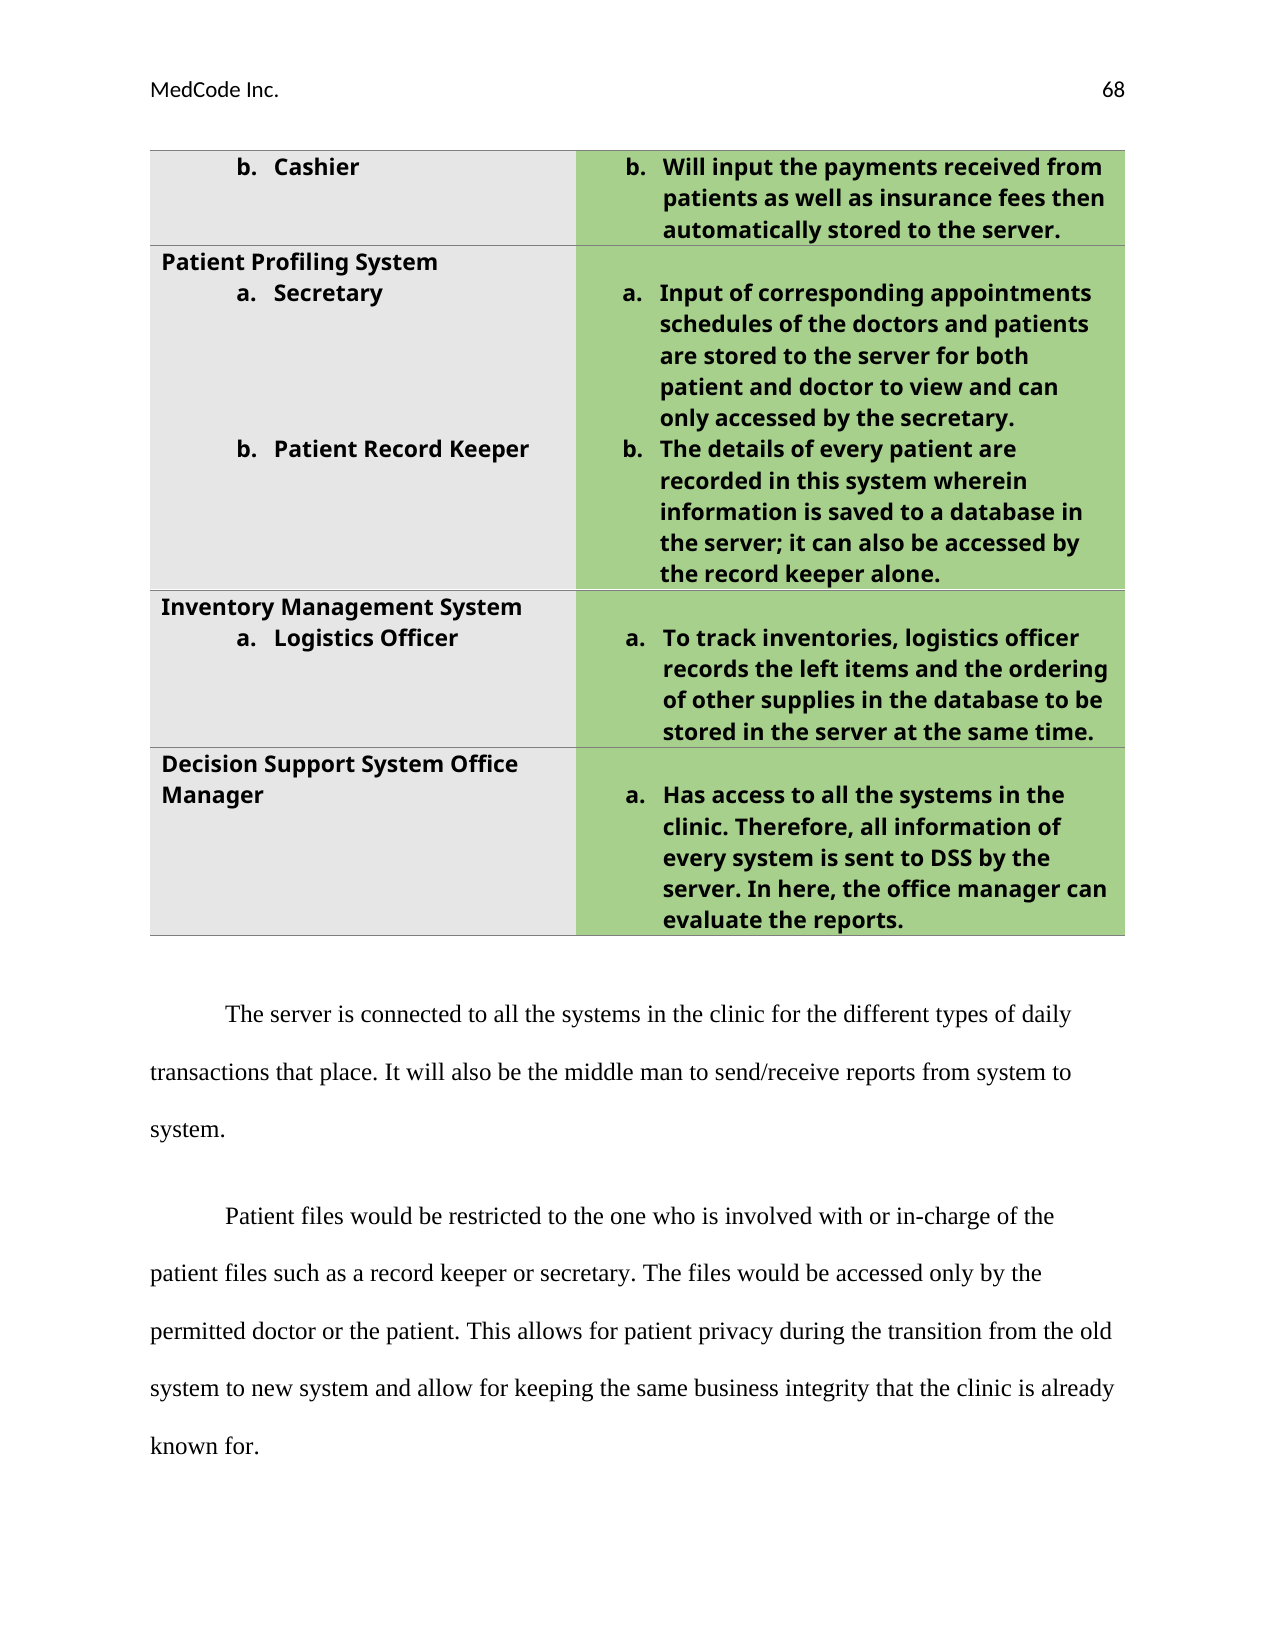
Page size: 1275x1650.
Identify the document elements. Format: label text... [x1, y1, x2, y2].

table_cell Has access to all the systems in the clinic. Therefore, all information of every system is sent to DSS by the server. In here, the office manager can evaluate the reports. [576, 748, 1125, 935]
text The server is connected to all the systems in the clinic for the different types of daily transactions that place. It will also be the middle man to send/receive reports from system to system. [150, 999, 1125, 1143]
table_cell Input of corresponding appointments schedules of the doctors and patients are stored to the server for both patient and doctor to view and can only accessed by the secretary. The details of every patient are recorded in this system wherein information is saved to a database in the server; it can also be accessed by the record keeper alone. [576, 246, 1125, 589]
table_cell To track inventories, logistics officer records the left items and the ordering of other supplies in the database to be stored in the server at the same time. [576, 591, 1125, 747]
table_cell Inventory Management System Logistics Officer [150, 591, 576, 747]
table_cell Patient Profiling System Secretary Patient Record Keeper [150, 246, 576, 589]
text Patient files would be restricted to the one who is involved with or in-charge of the patient files such as a record keeper or secretary. The files would be accessed only by the permitted doctor or the patient. This allows for patient privacy during the transition from the old system to new system and allow for keeping the same business integrity that the clinic is already known for. [150, 1201, 1125, 1460]
table_cell Decision Support System Office Manager [150, 748, 576, 935]
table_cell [576, 151, 1125, 245]
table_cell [150, 151, 576, 245]
